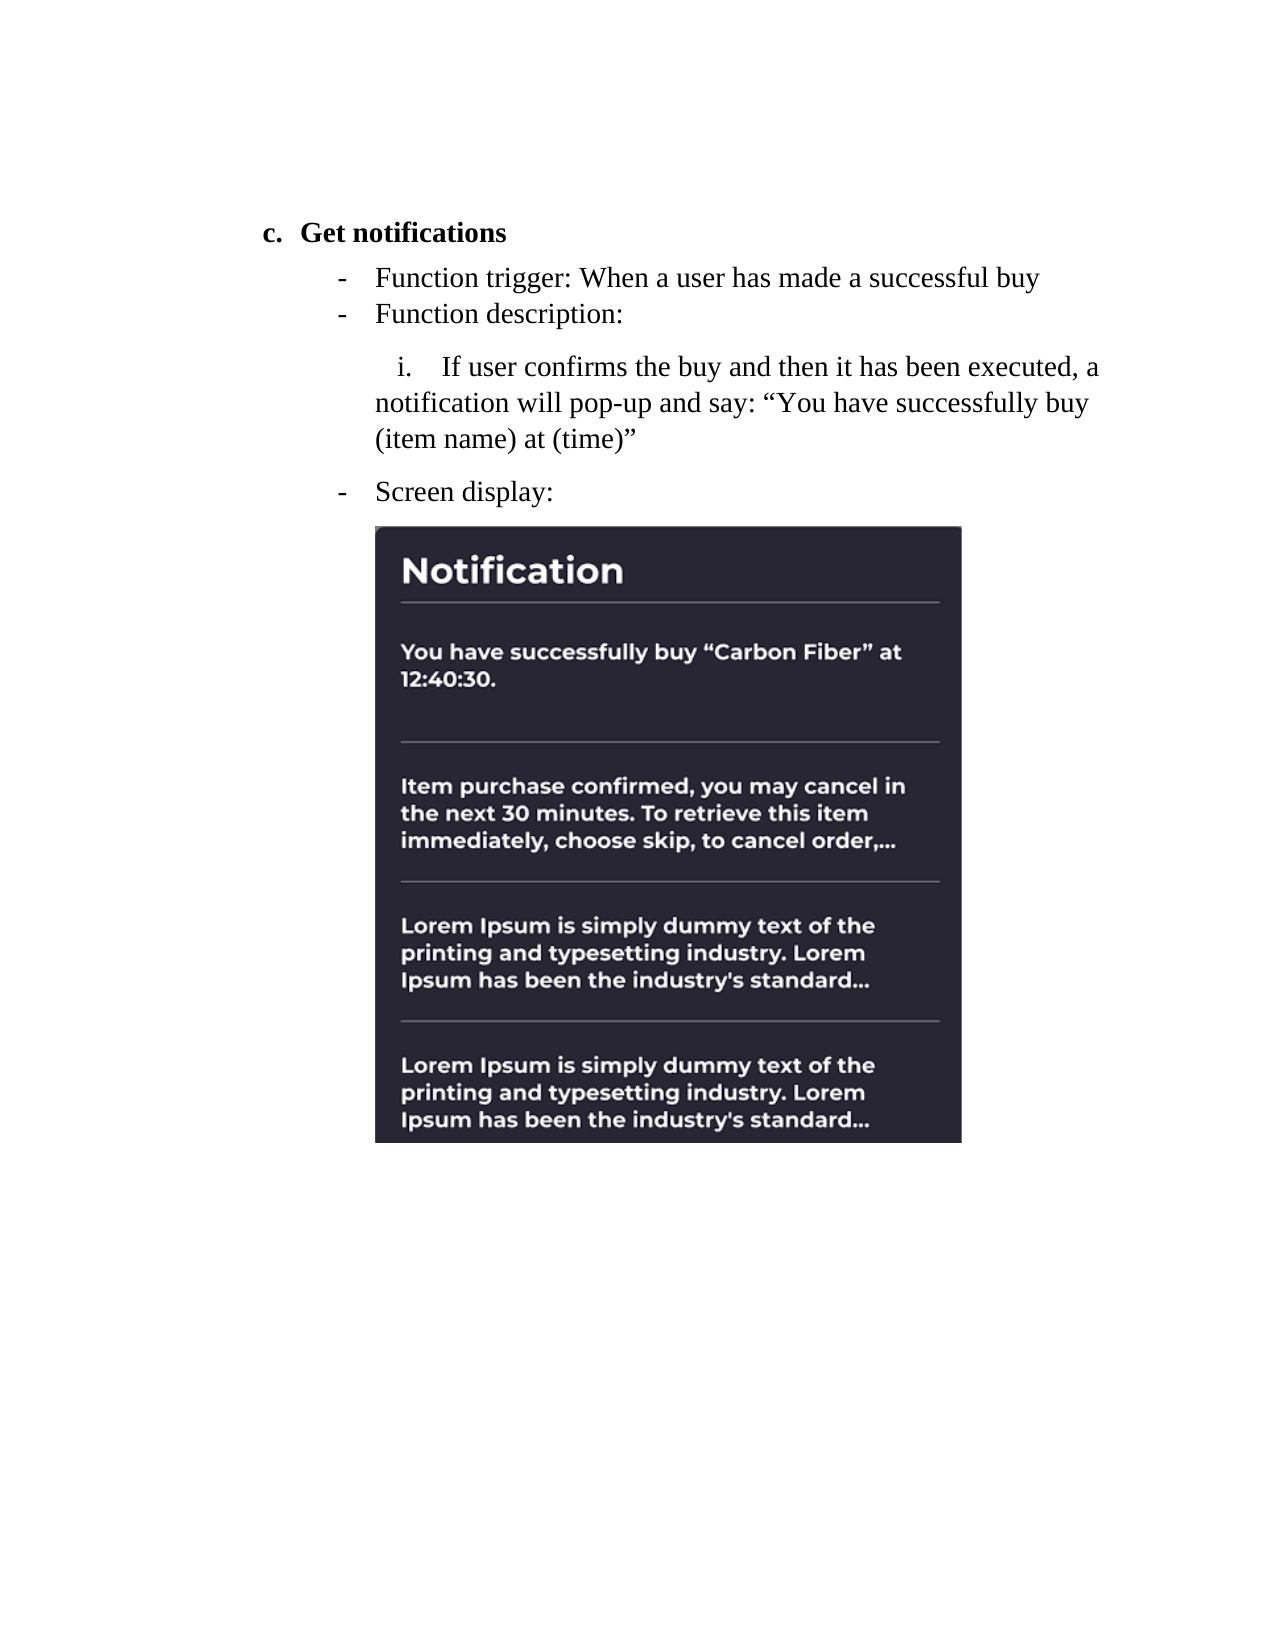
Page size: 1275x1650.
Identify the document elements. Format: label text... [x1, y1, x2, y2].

picture [375, 526, 962, 1143]
list Function description: [337, 296, 1125, 329]
text i. If user confirms the buy and then it has been executed, a notification will pop-up and say: “You have successfully buy (item name) at (time)” [375, 349, 1125, 454]
list Function trigger: When a user has made a successful buy [337, 260, 1125, 293]
list Screen display: [337, 474, 1125, 507]
subtitle Get notifications [262, 215, 1125, 249]
